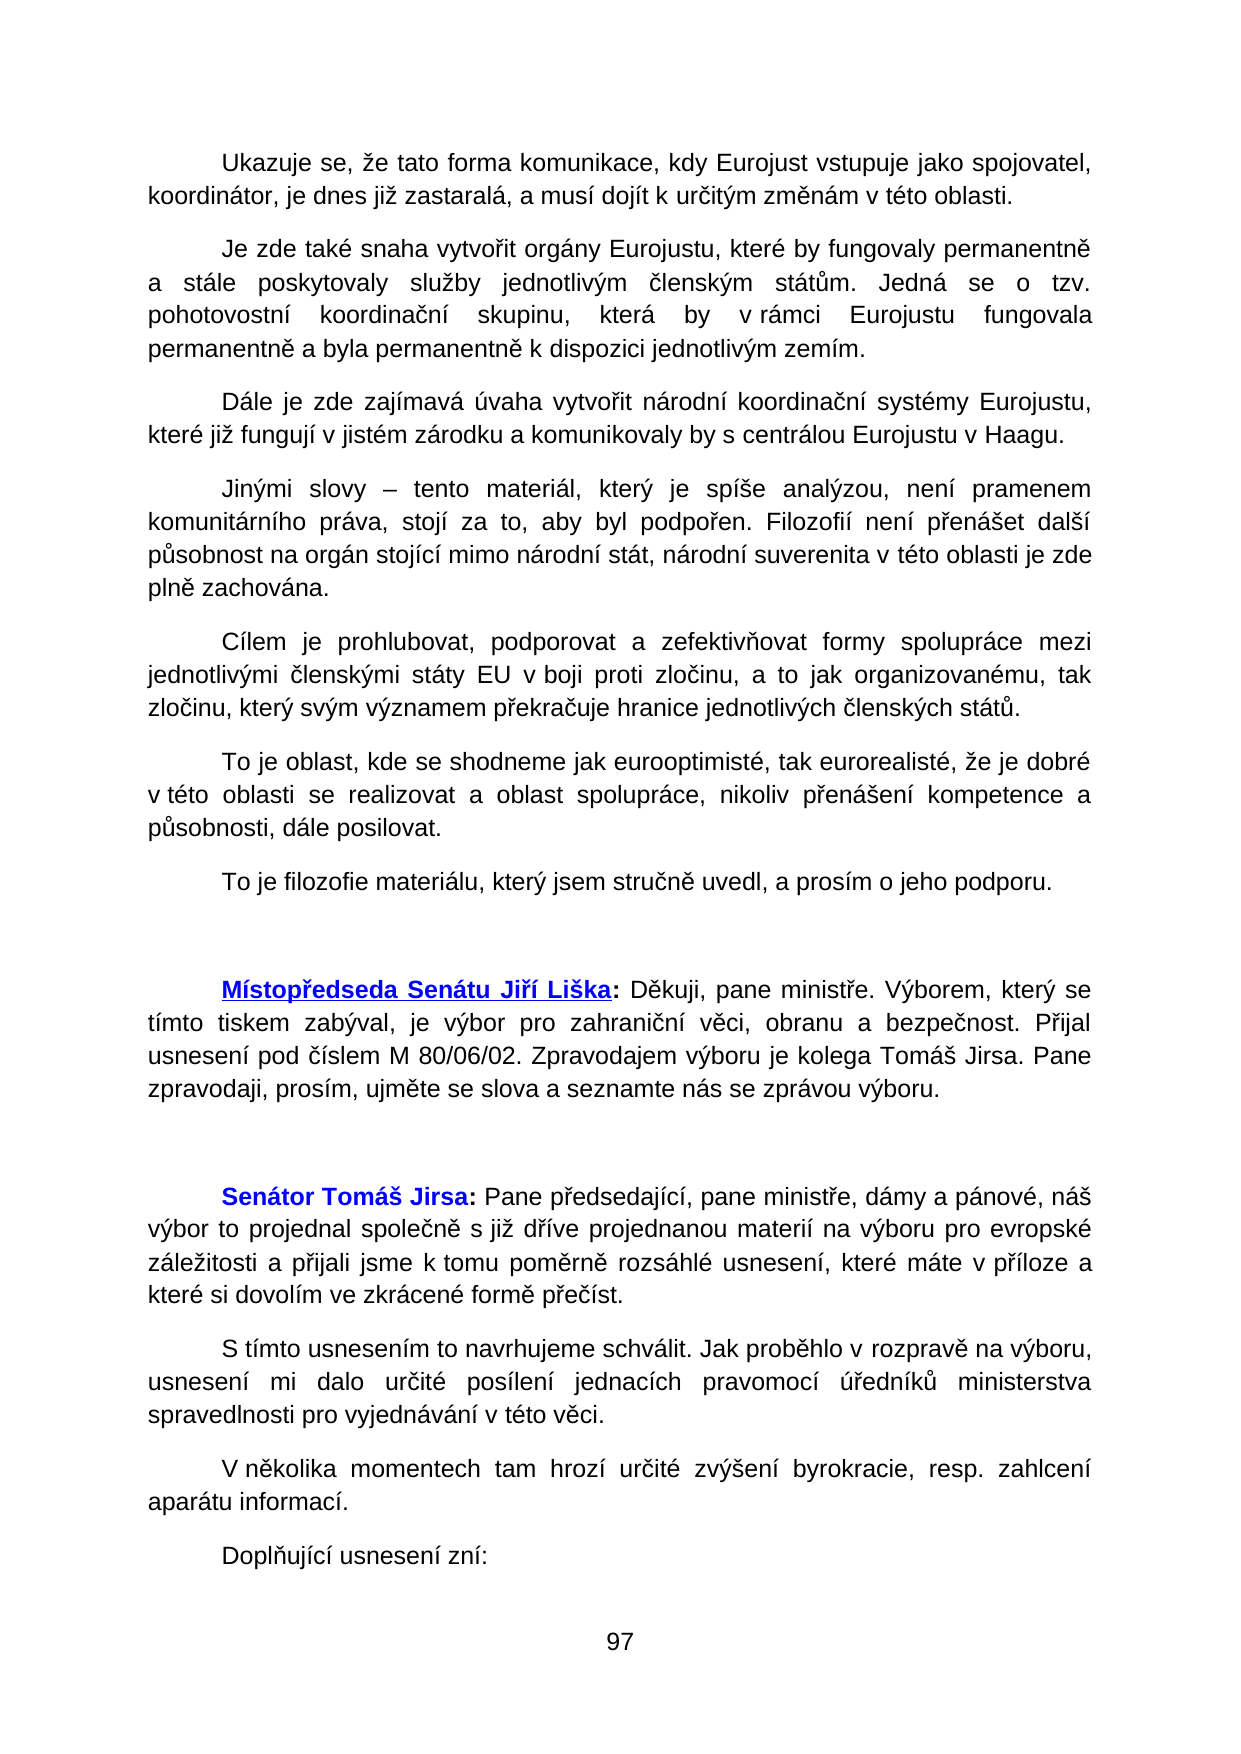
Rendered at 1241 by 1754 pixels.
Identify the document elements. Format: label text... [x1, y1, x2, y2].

text Jinými slovy – tento materiál, který je spíše analýzou, není pramenem komunitárního práva, stojí za to, aby byl podpořen. Filozofií není přenášet další působnost na orgán stojící mimo národní stát, národní suverenita v této oblasti je zde plně zachována. [148, 474, 1093, 602]
text To je filozofie materiálu, který jsem stručně uvedl, a prosím o jeho podporu. [148, 867, 1093, 896]
text Je zde také snaha vytvořit orgány Eurojustu, které by fungovaly permanentně a stále poskytovaly služby jednotlivým členským státům. Jedná se o tzv. pohotovostní koordinační skupinu, která by v rámci Eurojustu fungovala permanentně a byla permanentně k dispozici jednotlivým zemím. [148, 234, 1093, 362]
text Doplňující usnesení zní: [148, 1541, 1093, 1570]
text To je oblast, kde se shodneme jak eurooptimisté, tak eurorealisté, že je dobré v této oblasti se realizovat a oblast spolupráce, nikoliv přenášení kompetence a působnosti, dále posilovat. [148, 747, 1093, 842]
text Cílem je prohlubovat, podporovat a zefektivňovat formy spolupráce mezi jednotlivými členskými státy EU v boji proti zločinu, a to jak organizovanému, tak zločinu, který svým významem překračuje hranice jednotlivých členských států. [148, 627, 1093, 722]
text V několika momentech tam hrozí určité zvýšení byrokracie, resp. zahlcení aparátu informací. [148, 1454, 1093, 1516]
text S tímto usnesením to navrhujeme schválit. Jak proběhlo v rozpravě na výboru, usnesení mi dalo určité posílení jednacích pravomocí úředníků ministerstva spravedlnosti pro vyjednávání v této věci. [148, 1334, 1093, 1429]
text Místopředseda Senátu Jiří Liška: Děkuji, pane ministře. Výborem, který se tímto tiskem zabýval, je výbor pro zahraniční věci, obranu a bezpečnost. Přijal usnesení pod číslem M Zpravodajem výboru je kolega Tomáš Jirsa. Pane zpravodaji, prosím, ujměte se slova a seznamte nás se zprávou výboru. [148, 975, 1093, 1102]
text Dále je zde zajímavá úvaha vytvořit národní koordinační systémy Eurojustu, které již fungují v jistém zárodku a komunikovaly by s centrálou Eurojustu v Haagu. [148, 387, 1093, 449]
text Ukazuje se, že tato forma komunikace, kdy Eurojust vstupuje jako spojovatel, koordinátor, je dnes již zastaralá, a musí dojít k určitým změnám v této oblasti. [148, 148, 1093, 209]
text Senátor Tomáš Jirsa: Pane předsedající, pane ministře, dámy a pánové, náš výbor to projednal společně s již dříve projednanou materií na výboru pro evropské záležitosti a přijali jsme k tomu poměrně rozsáhlé usnesení, které máte v příloze a které si dovolím ve zkrácené formě přečíst. [148, 1181, 1093, 1309]
